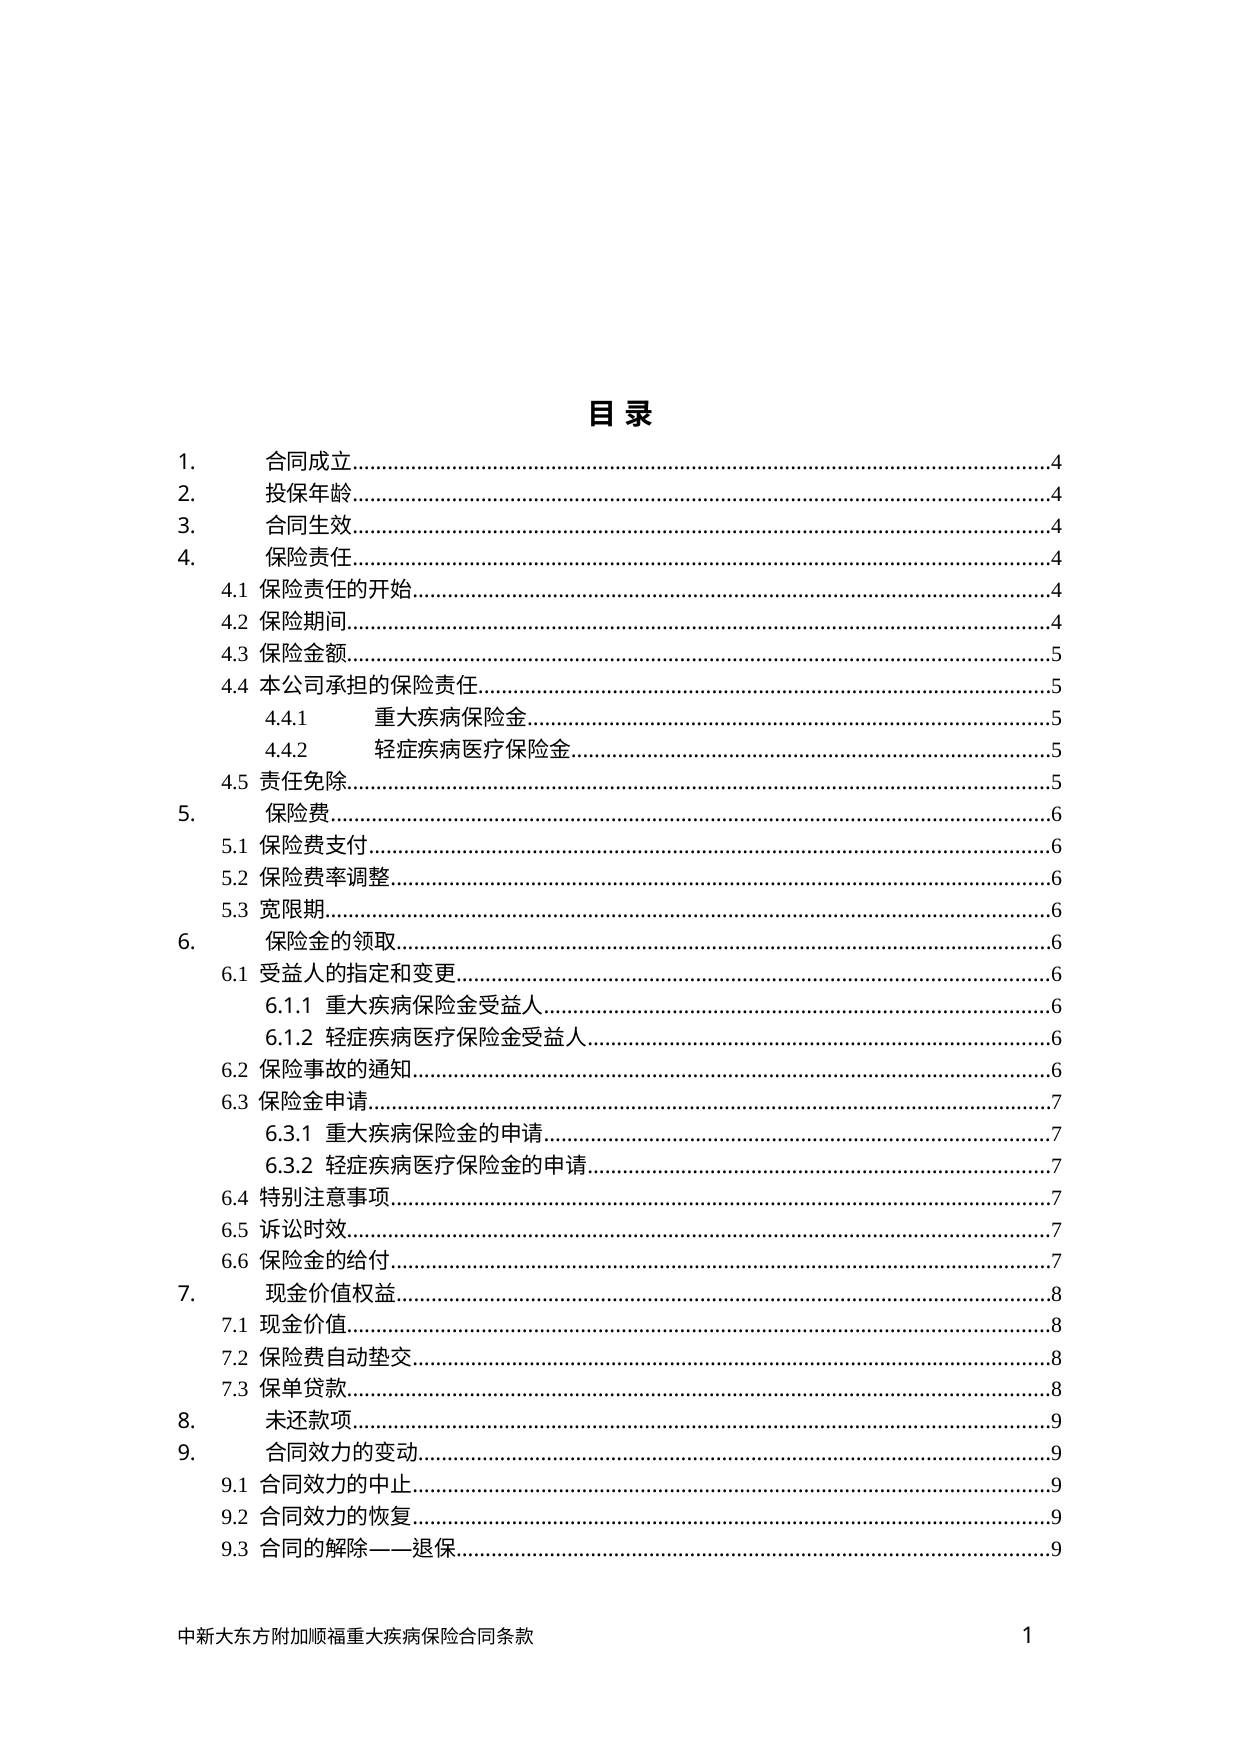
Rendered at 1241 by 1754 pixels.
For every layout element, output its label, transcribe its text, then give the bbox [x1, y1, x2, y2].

subtitle 目 录 [585, 390, 656, 433]
